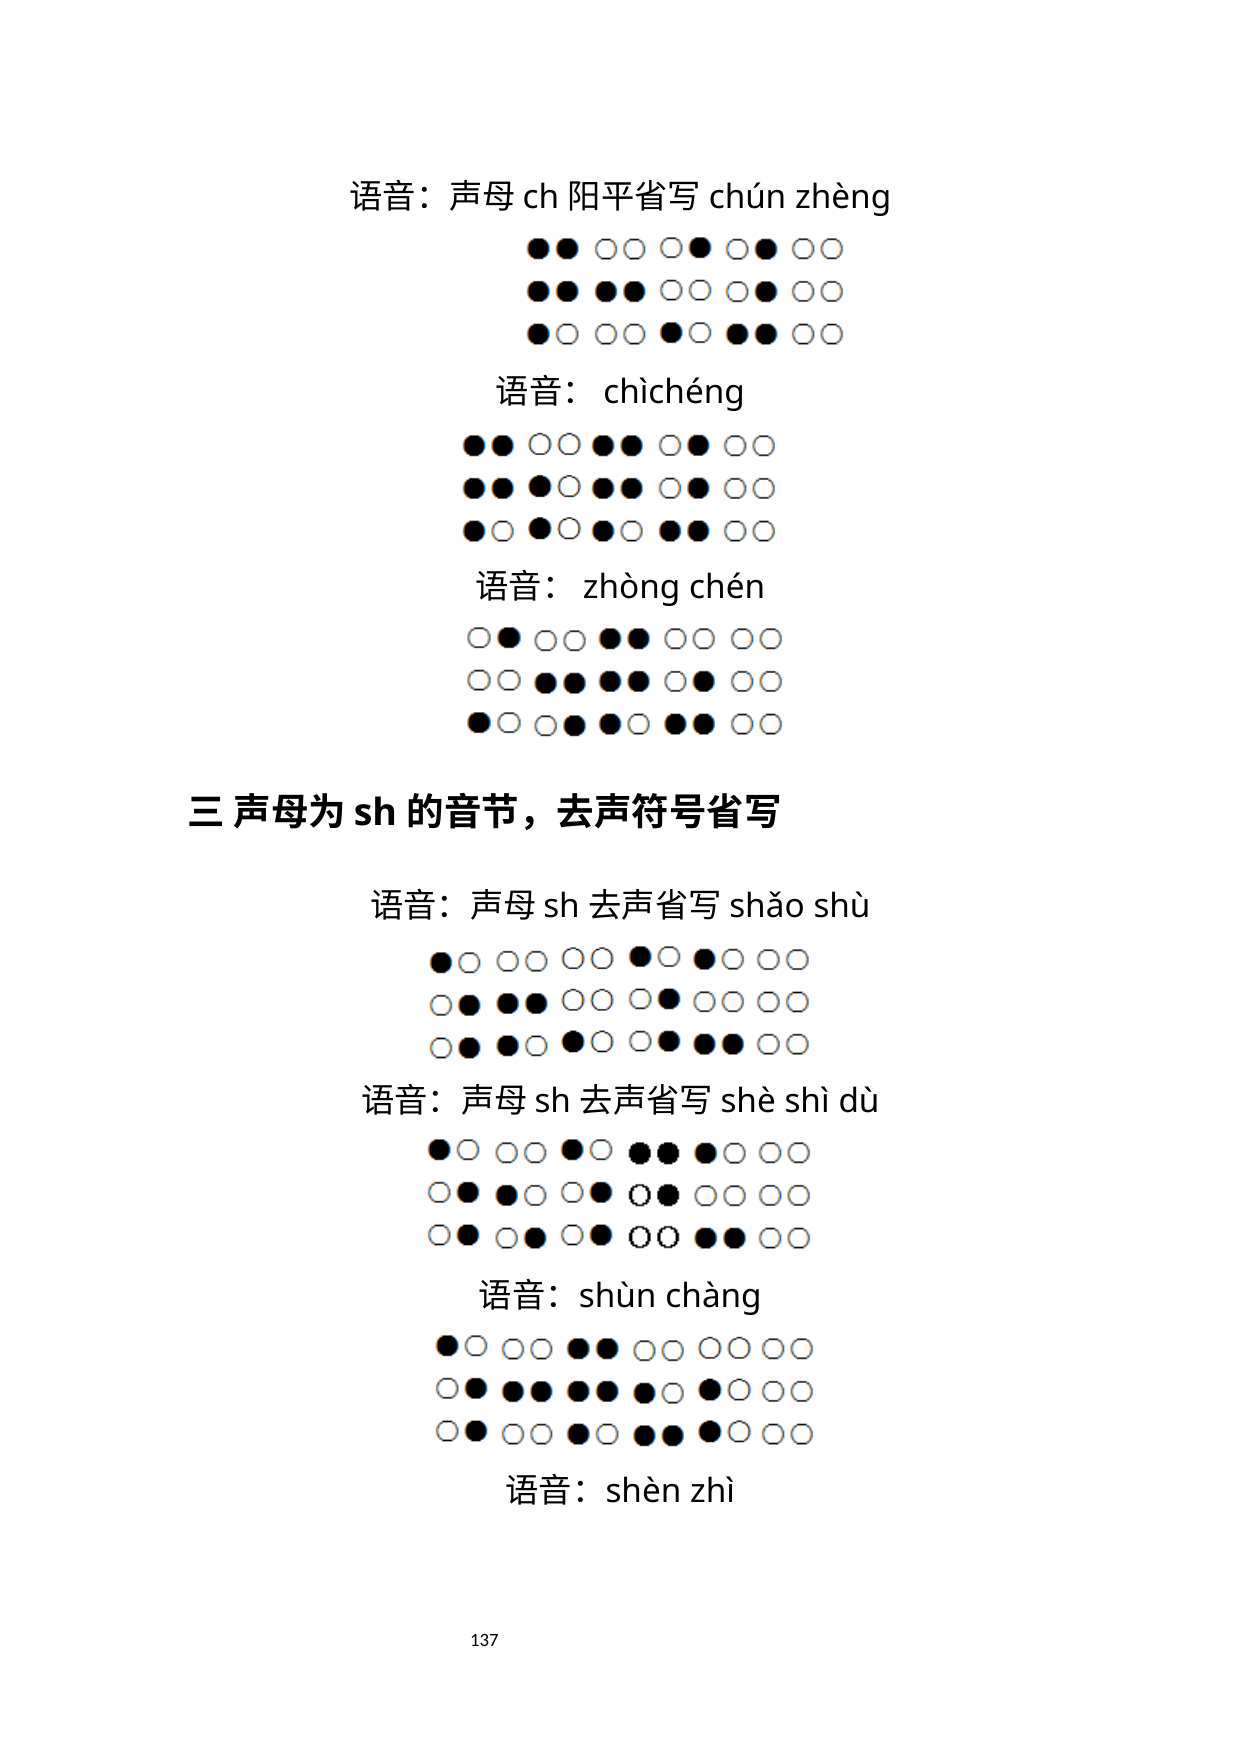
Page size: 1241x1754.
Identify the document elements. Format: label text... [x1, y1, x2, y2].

text 语音：shùn chàng [187, 1260, 1053, 1325]
picture [424, 939, 817, 1062]
text 语音： chìchéng [187, 357, 1053, 422]
picture [457, 426, 783, 548]
text 语音：声母sh 去声省写 shè shì dù [187, 1065, 1053, 1130]
text 语音：shèn zhì [187, 1455, 1053, 1520]
text 语音：声母sh 去声省写 shǎo shù [187, 870, 1053, 935]
subtitle 三 声母为sh 的音节，去声符号省写 [187, 776, 1053, 841]
picture [461, 623, 790, 741]
picture [422, 1136, 818, 1255]
picture [430, 1330, 821, 1451]
text 语音： zhòng chén [187, 552, 1053, 617]
picture [522, 233, 850, 351]
text 语音：声母ch 阳平省写 chún zhèng [187, 162, 1053, 227]
